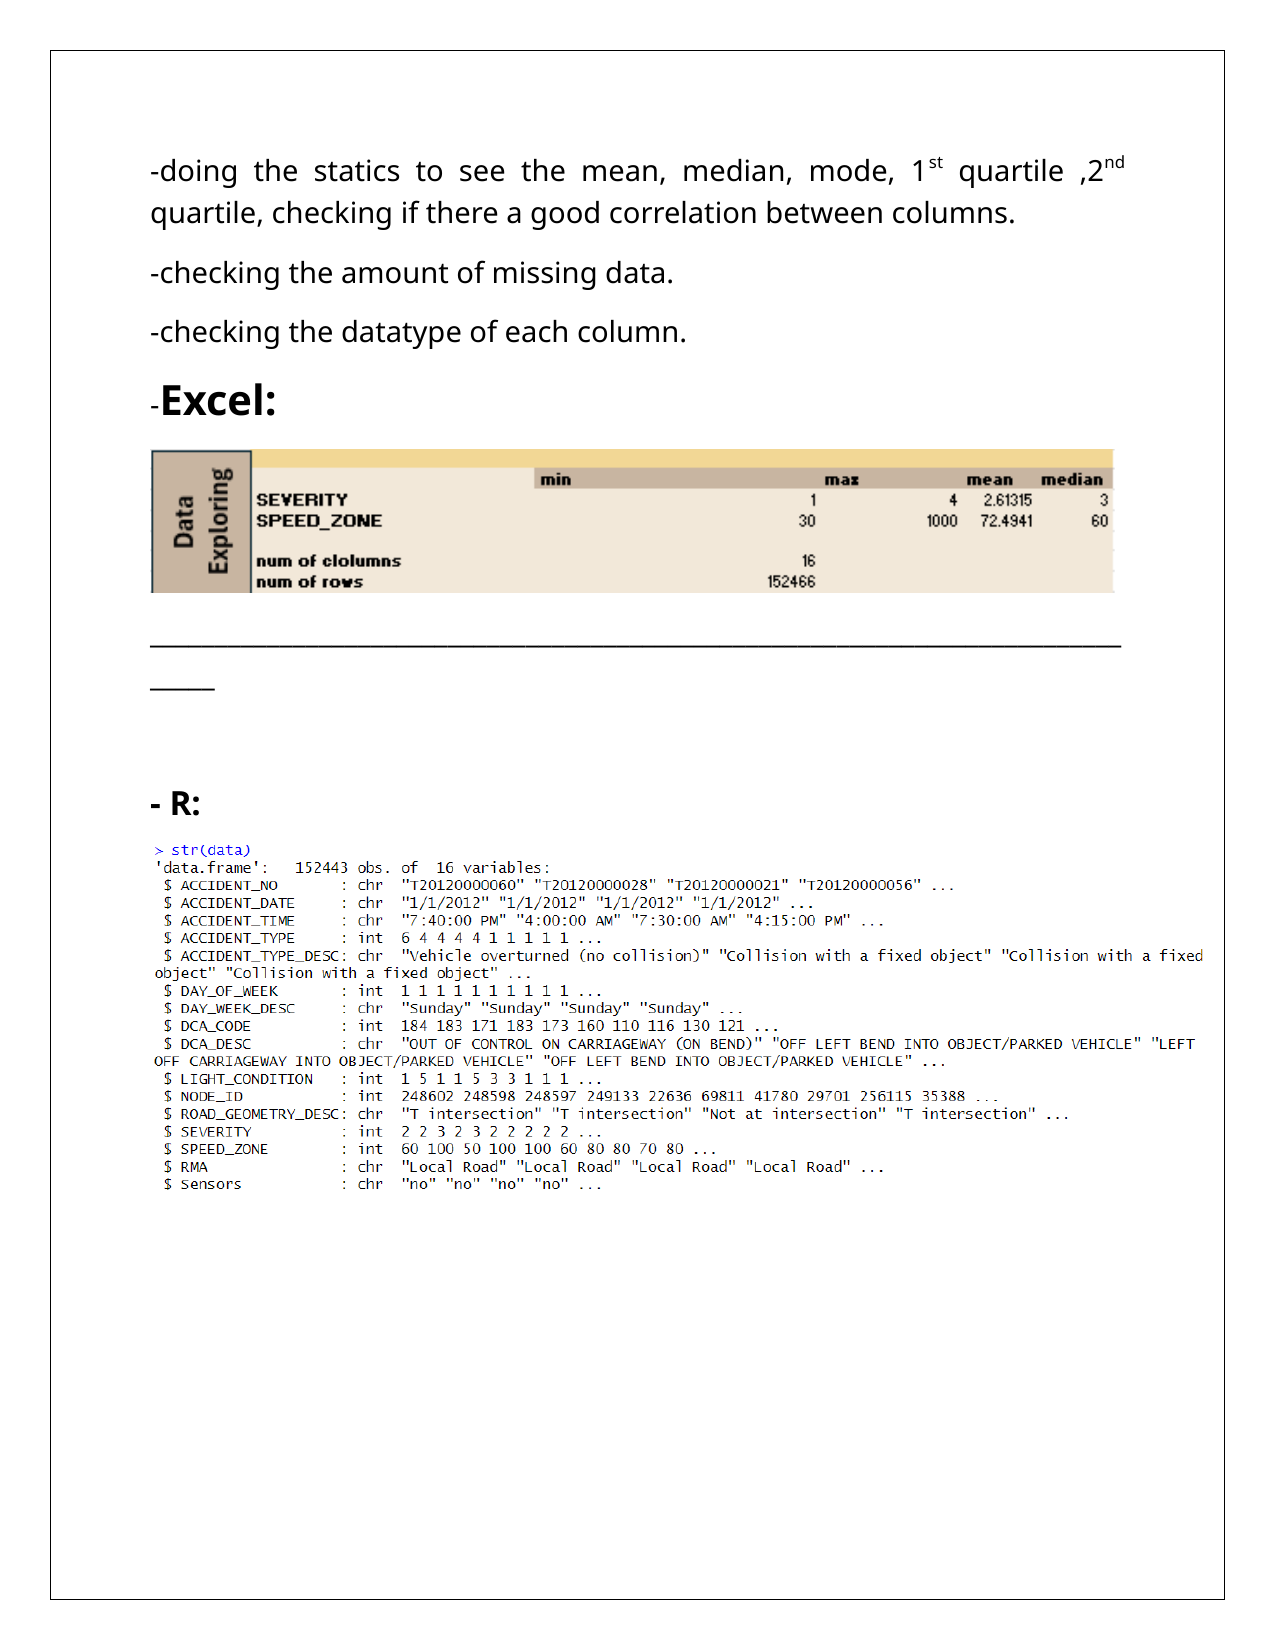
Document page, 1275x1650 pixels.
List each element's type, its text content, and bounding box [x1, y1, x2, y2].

text -checking the amount of missing data. [150, 252, 1125, 292]
text - R: [150, 780, 1125, 825]
text ________________________________________________________________________________ [150, 612, 1125, 694]
picture [150, 845, 1203, 1195]
text -checking the datatype of each column. [150, 312, 1125, 351]
picture [150, 449, 1115, 593]
text -Excel: [150, 371, 1125, 428]
text -doing the statics to see the mean, median, mode, 1st quartile ,2nd quartile, checking if there a good correlation between columns. [150, 150, 1125, 232]
